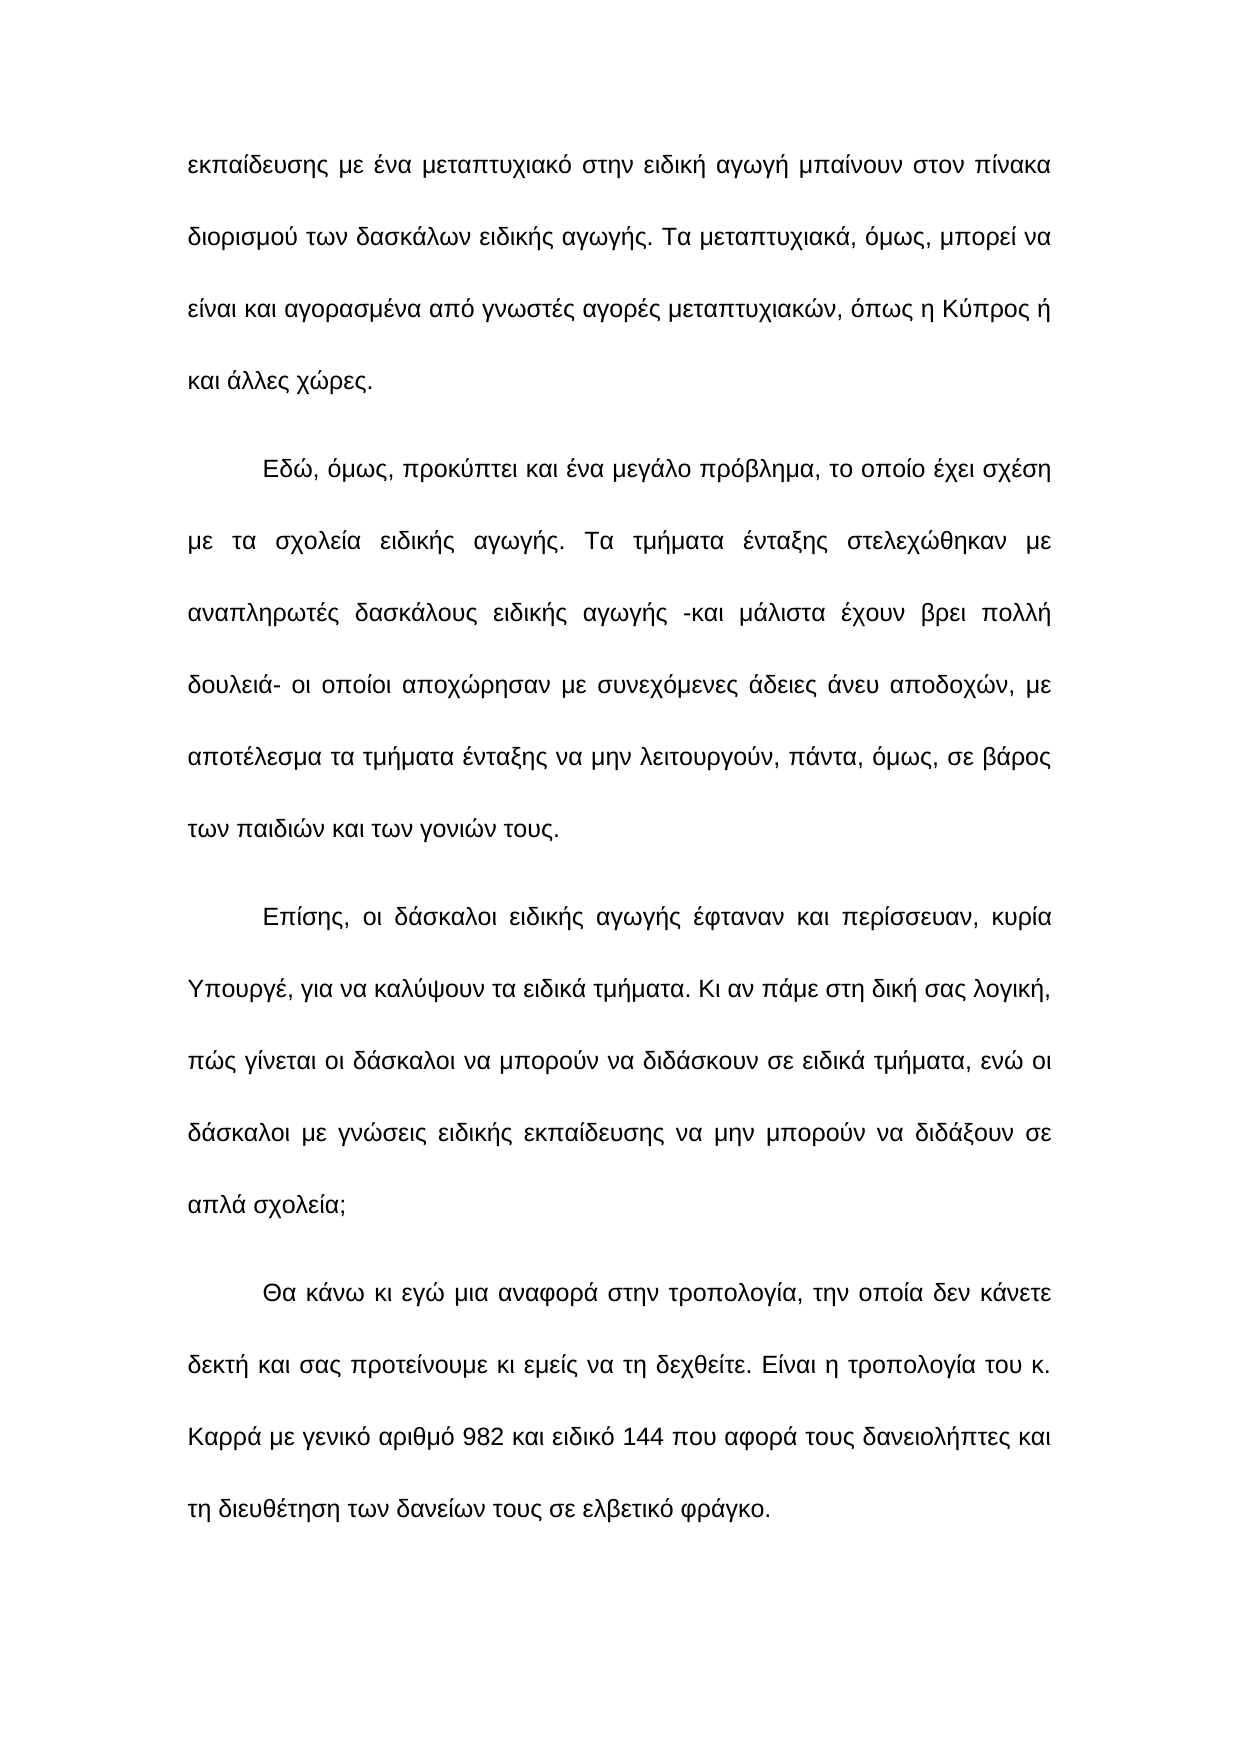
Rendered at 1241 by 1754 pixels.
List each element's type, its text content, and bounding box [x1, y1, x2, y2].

text Επίσης, οι δάσκαλοι ειδικής αγωγής έφταναν και περίσσευαν, κυρία Υπουργέ, για να καλύψουν τα ειδικά τμήματα. Κι αν πάμε στη δική σας λογική, πώς γίνεται οι δάσκαλοι να μπορούν να διδάσκουν σε ειδικά τμήματα, ενώ οι δάσκαλοι με γνώσεις ειδικής εκπαίδευσης να μην μπορούν να διδάξουν σε απλά σχολεία; [187, 902, 1053, 1218]
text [187, 150, 1053, 394]
text Θα κάνω κι εγώ μια αναφορά στην τροπολογία, την οποία δεν κάνετε δεκτή και σας προτείνουμε κι εμείς να τη δεχθείτε. Είναι η τροπολογία του κ. Καρρά με γενικό αριθμό 982 και ειδικό 144 που αφορά τους δανειολήπτες και τη διευθέτηση των δανείων τους σε ελβετικό φράγκο. [187, 1278, 1053, 1522]
text Εδώ, όμως, προκύπτει και ένα μεγάλο πρόβλημα, το οποίο έχει σχέση με τα σχολεία ειδικής αγωγής. Τα τμήματα ένταξης στελεχώθηκαν με αναπληρωτές δασκάλους ειδικής αγωγής -και μάλιστα έχουν βρει πολλή δουλειά- οι οποίοι αποχώρησαν με συνεχόμενες άδειες άνευ αποδοχών, με αποτέλεσμα τα τμήματα ένταξης να μην λειτουργούν, πάντα, όμως, σε βάρος των παιδιών και των γονιών τους. [187, 454, 1053, 842]
